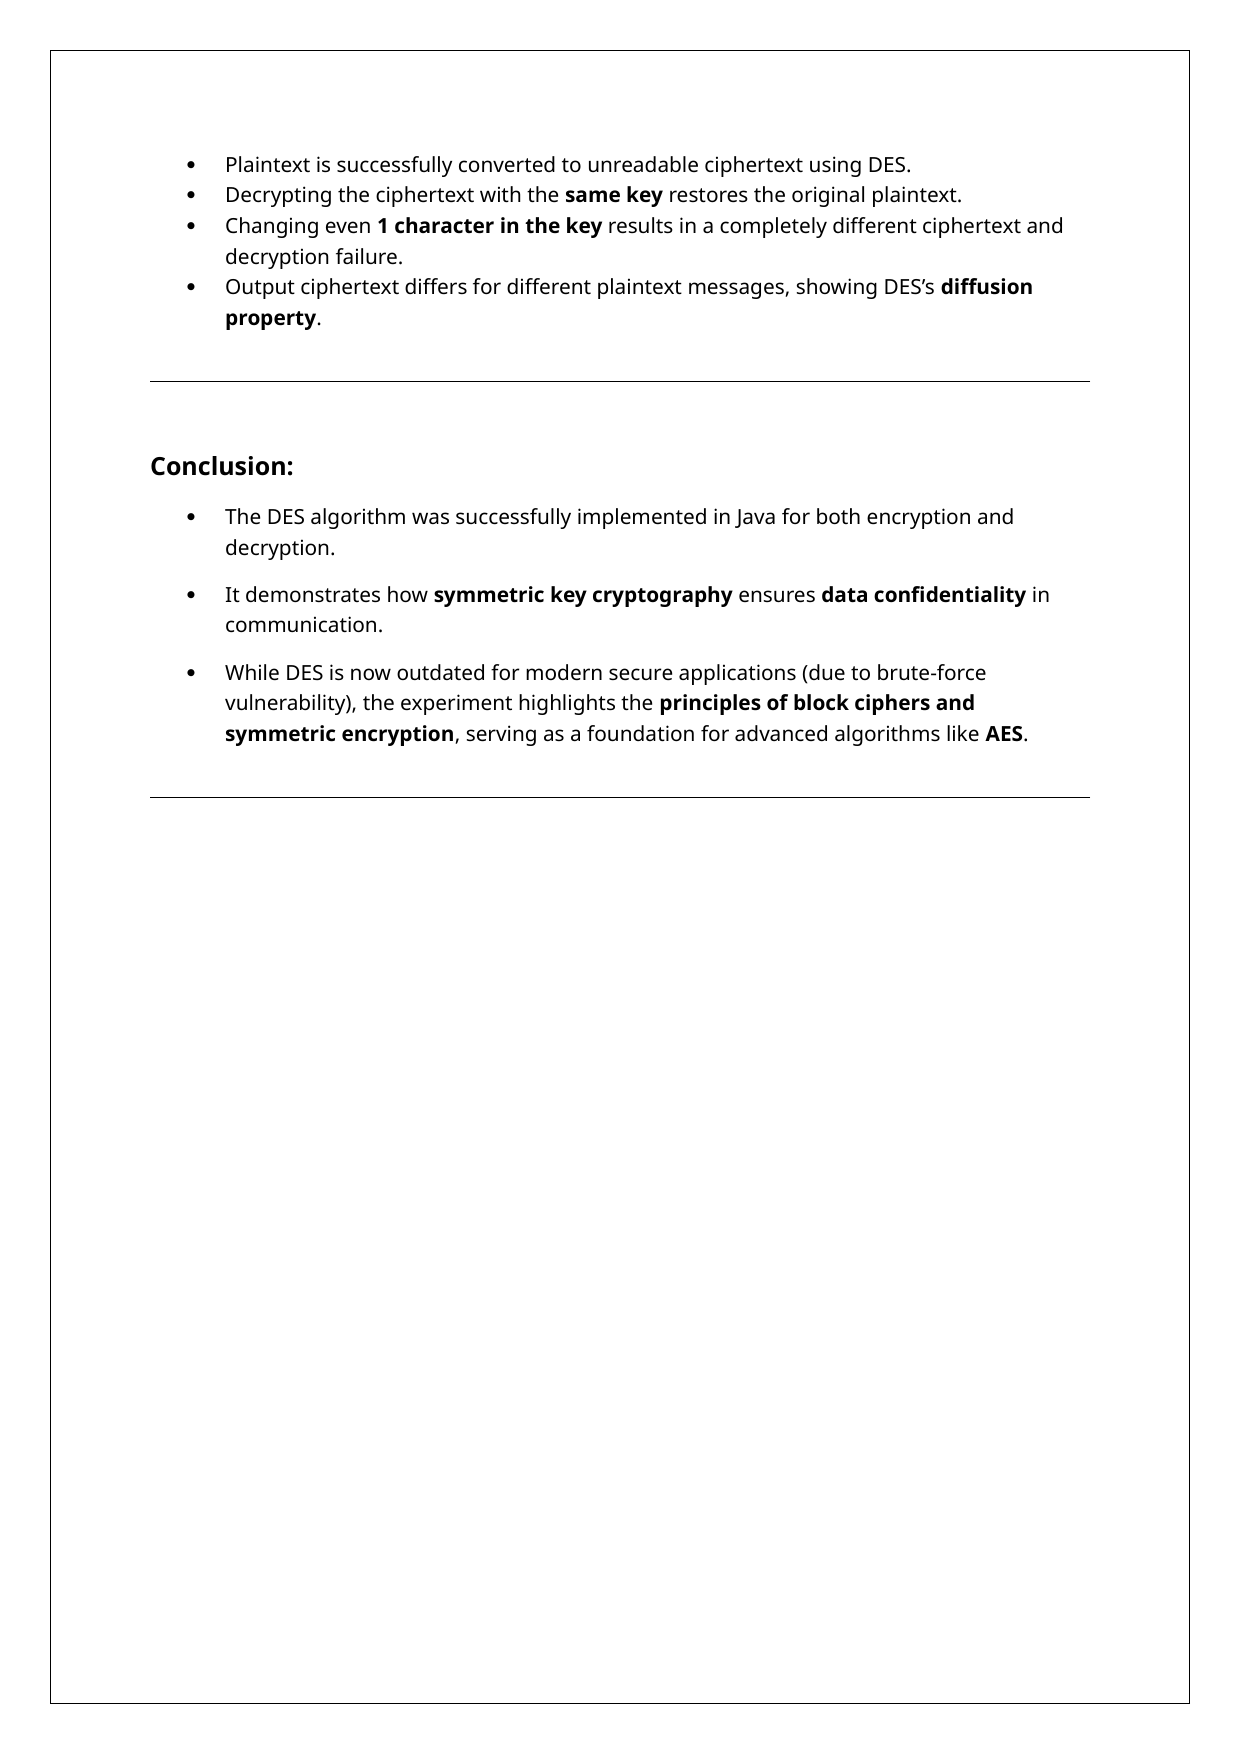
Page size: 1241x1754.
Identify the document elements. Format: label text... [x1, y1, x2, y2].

list It demonstrates how symmetric key cryptography ensures data confidentiality in communication. [187, 580, 1090, 639]
list Decrypting the ciphertext with the same key restores the original plaintext. [187, 181, 1090, 209]
text Conclusion: [150, 449, 1090, 483]
list Changing even 1 character in the key results in a completely different ciphertext and decryption failure. [187, 211, 1090, 270]
list Plaintext is successfully converted to unreadable ciphertext using DES. [187, 150, 1090, 178]
list The DES algorithm was successfully implemented in Java for both encryption and decryption. [187, 502, 1090, 561]
list While DES is now outdated for modern secure applications (due to brute-force vulnerability), the experiment highlights the principles of block ciphers and symmetric encryption, serving as a foundation for advanced algorithms like AES. [187, 658, 1090, 748]
list Output ciphertext differs for different plaintext messages, showing DES’s diffusion property. [187, 272, 1090, 332]
